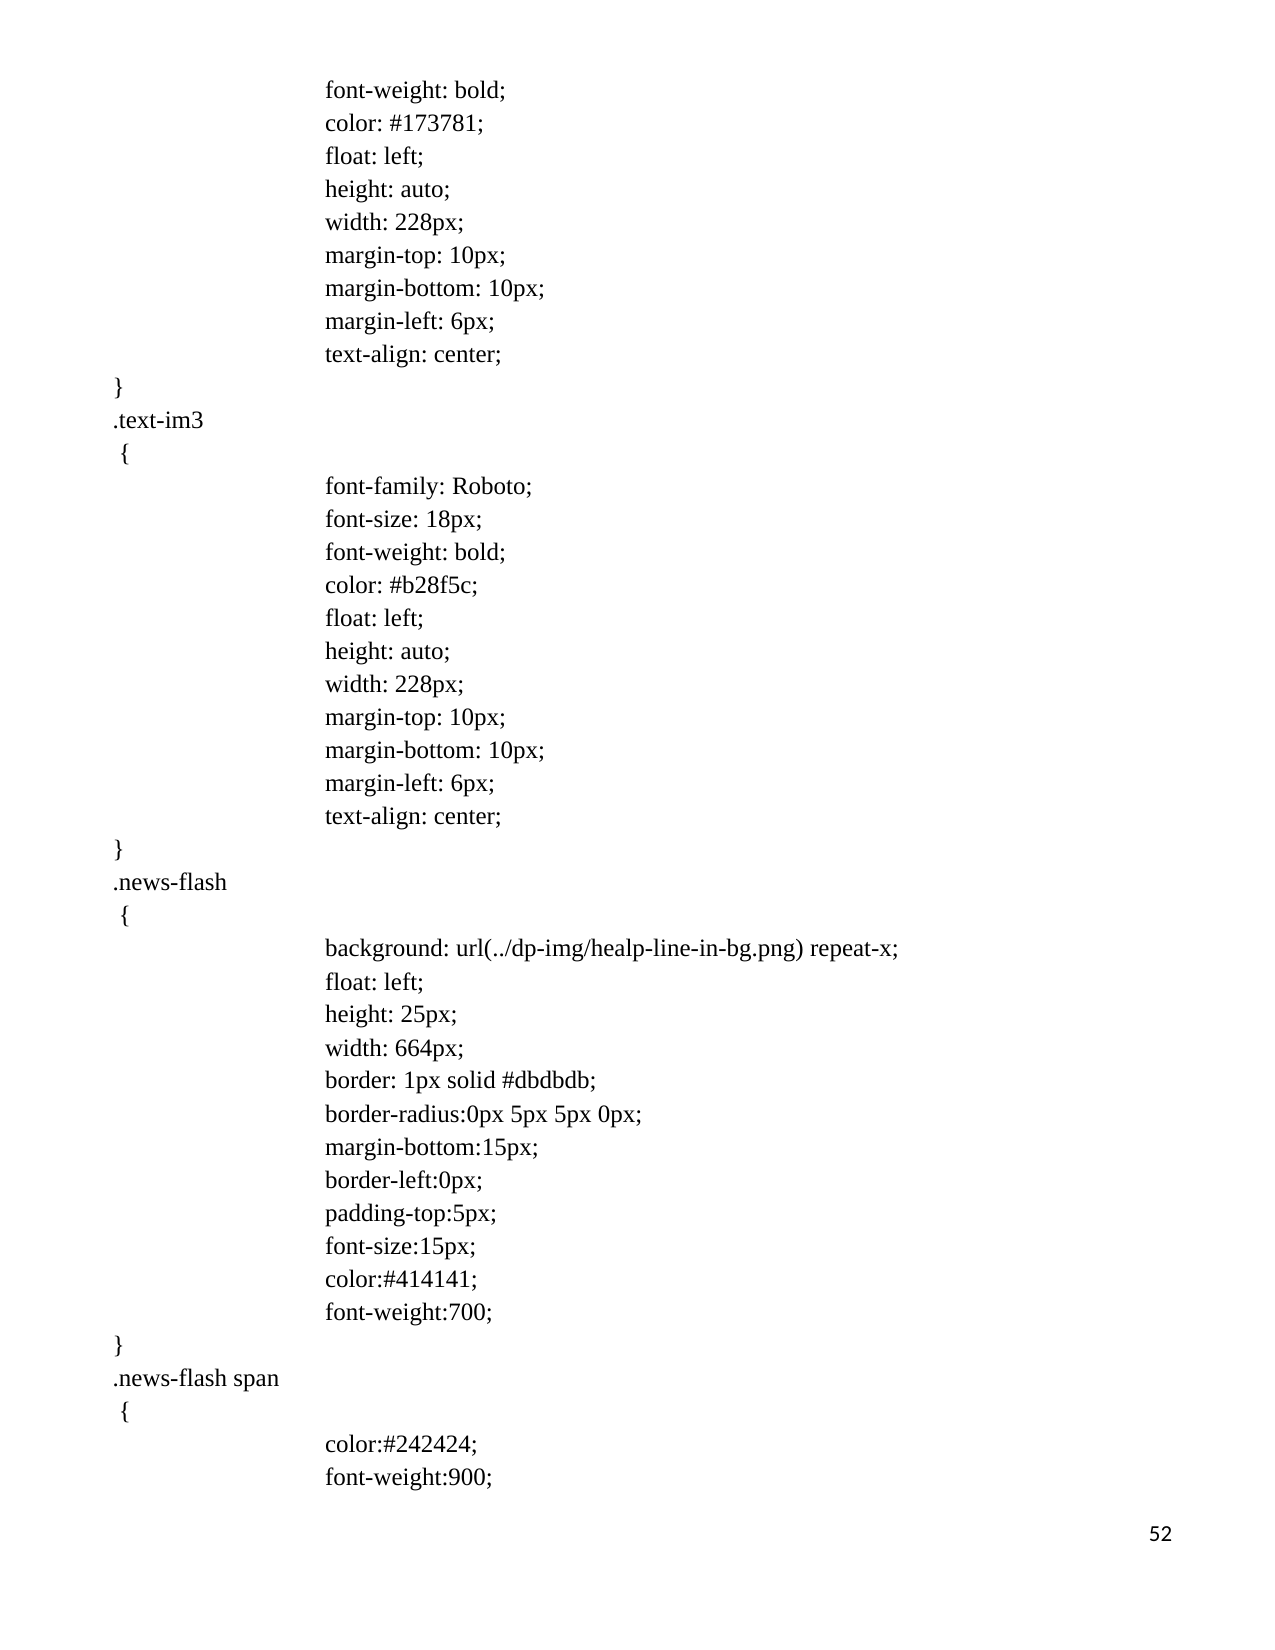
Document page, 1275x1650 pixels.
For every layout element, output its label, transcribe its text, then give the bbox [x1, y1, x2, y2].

text } [112, 372, 1097, 401]
text { [112, 438, 1097, 467]
text height: 25px; [112, 999, 1097, 1028]
text margin-left: 6px; [112, 768, 1097, 797]
text margin-bottom: 10px; [112, 273, 1097, 302]
text width: 228px; [112, 669, 1097, 698]
text color: #173781; [112, 108, 1097, 137]
text float: left; [112, 141, 1097, 170]
text text-align: center; [112, 339, 1097, 368]
text background: url(../dp-img/healp-line-in-bg.png) repeat-x; [112, 933, 1097, 962]
text { [112, 1396, 1097, 1424]
text } [112, 834, 1097, 863]
text color: #b28f5c; [112, 570, 1097, 599]
text font-size: 18px; [112, 504, 1097, 533]
text font-weight:700; [112, 1297, 1097, 1326]
text font-size:15px; [112, 1231, 1097, 1259]
text font-weight:900; [112, 1462, 1097, 1491]
text margin-top: 10px; [112, 702, 1097, 731]
text color:#242424; [112, 1429, 1097, 1458]
text float: left; [112, 603, 1097, 632]
text .text-im3 [112, 405, 1097, 434]
text .news-flash [112, 867, 1097, 896]
text border: 1px solid #dbdbdb; [112, 1066, 1097, 1094]
text border-left:0px; [112, 1165, 1097, 1193]
text .news-flash span [112, 1363, 1097, 1392]
text width: 228px; [112, 207, 1097, 236]
text margin-bottom: 10px; [112, 735, 1097, 764]
text height: auto; [112, 174, 1097, 203]
text height: auto; [112, 636, 1097, 665]
text margin-left: 6px; [112, 306, 1097, 335]
text padding-top:5px; [112, 1198, 1097, 1226]
text font-weight: bold; [112, 537, 1097, 566]
text color:#414141; [112, 1264, 1097, 1292]
text text-align: center; [112, 801, 1097, 830]
text margin-bottom:15px; [112, 1132, 1097, 1160]
text border-radius:0px 5px 5px 0px; [112, 1099, 1097, 1127]
text } [112, 1330, 1097, 1358]
text width: 664px; [112, 1033, 1097, 1061]
text { [112, 901, 1097, 929]
text margin-top: 10px; [112, 240, 1097, 269]
text float: left; [112, 967, 1097, 995]
text font-weight: bold; [112, 75, 1097, 104]
text font-family: Roboto; [112, 471, 1097, 500]
